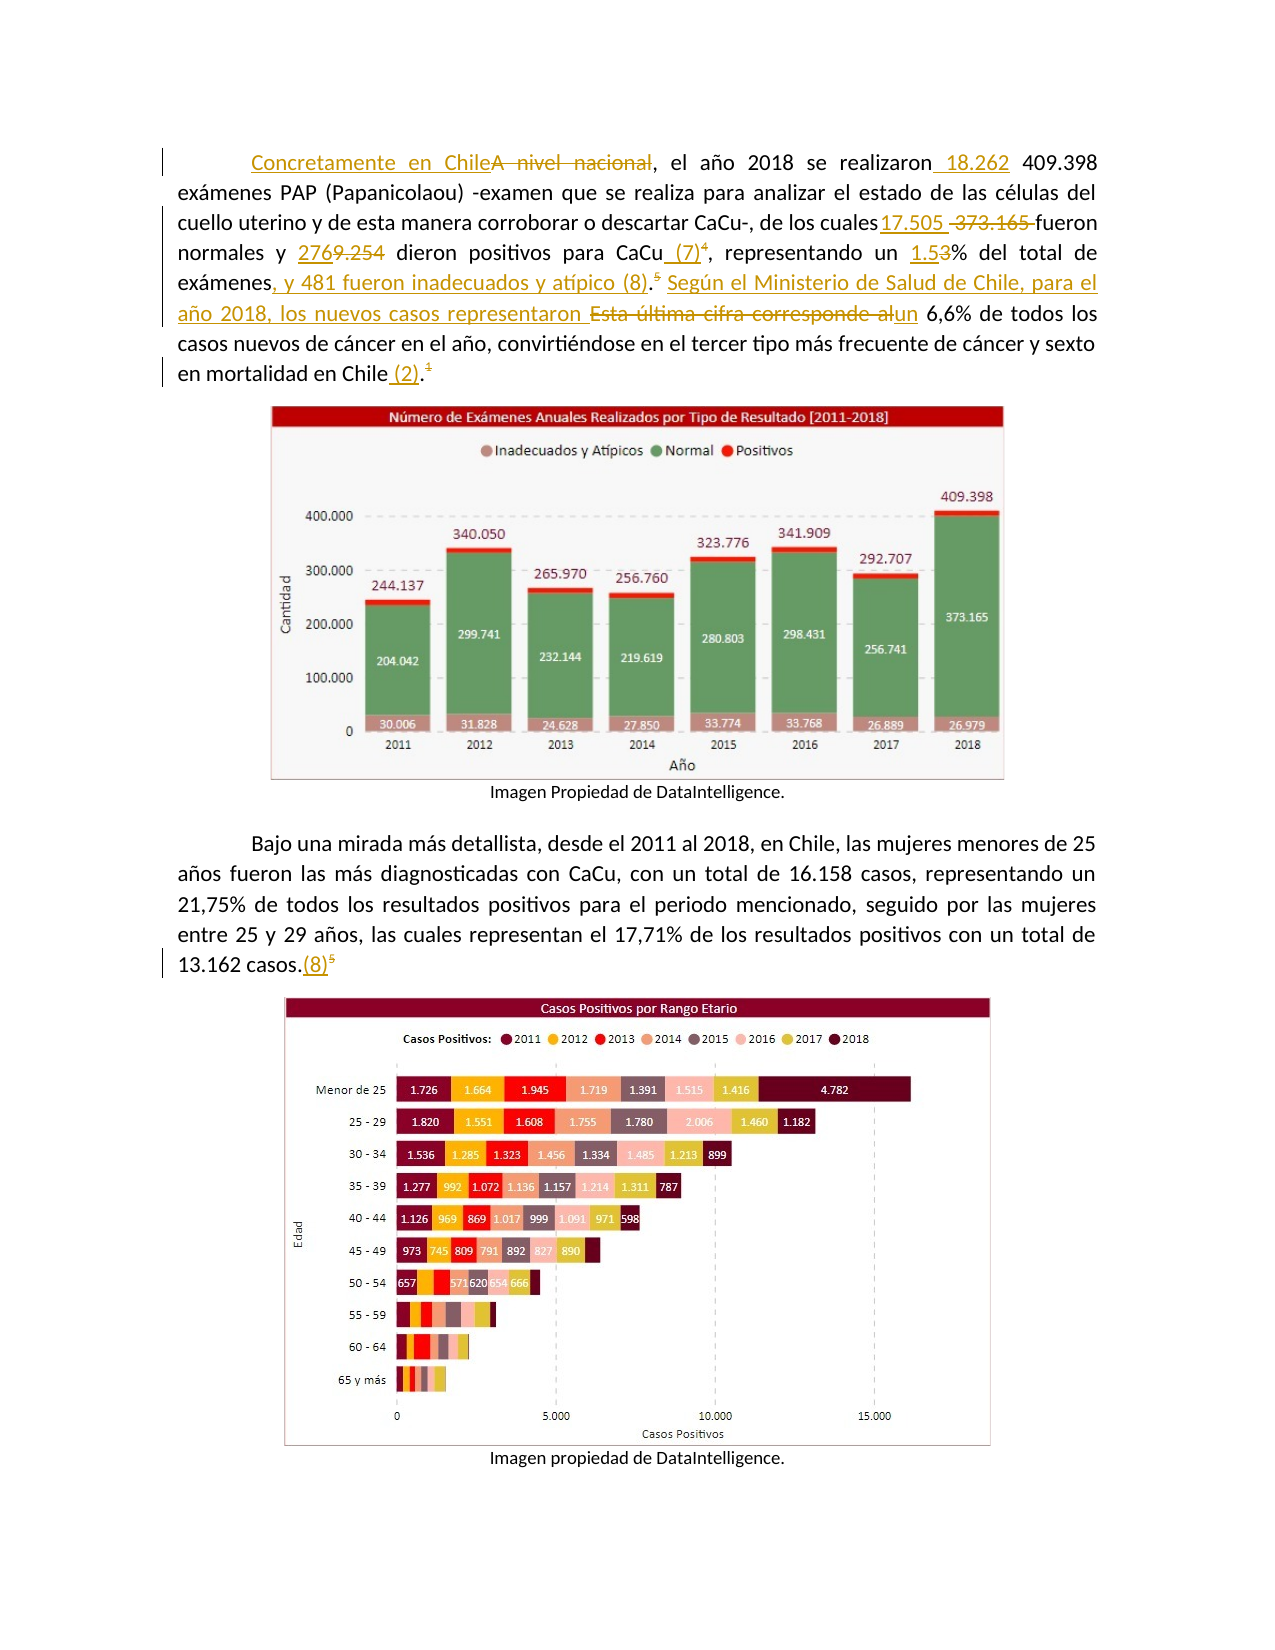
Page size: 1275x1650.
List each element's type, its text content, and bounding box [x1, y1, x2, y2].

picture [270, 406, 1005, 780]
text Imagen Propiedad de DataIntelligence. [177, 780, 1098, 803]
text Bajo una mirada más detallista, desde el 2011 al 2018, en Chile, las mujeres menores de 25 años fueron las más diagnosticadas con CaCu, con un total de 16.158 casos, representando un 21,75% de todos los resultados positivos para el periodo mencionado, seguido por las mujeres entre 25 y 29 años, las cuales representan el 17,71% de los resultados positivos con un total de 13.162 casos. [177, 829, 1098, 978]
text , el año 2018 se realizaron 409.398 exámenes PAP (Papanicolaou) -examen que se realiza para analizar el estado de las células del cuello uterino y de esta manera corroborar o descartar CaCu-, de los cualesfueron normales y dieron positivos para CaCu, representando un % del total de exámenes. 6,6% de todos los casos nuevos de cáncer en el año, convirtiéndose en el tercer tipo más frecuente de cáncer y sexto en mortalidad en Chile. [177, 148, 1098, 387]
picture [284, 997, 991, 1446]
text Imagen propiedad de DataIntelligence. [177, 1446, 1098, 1469]
